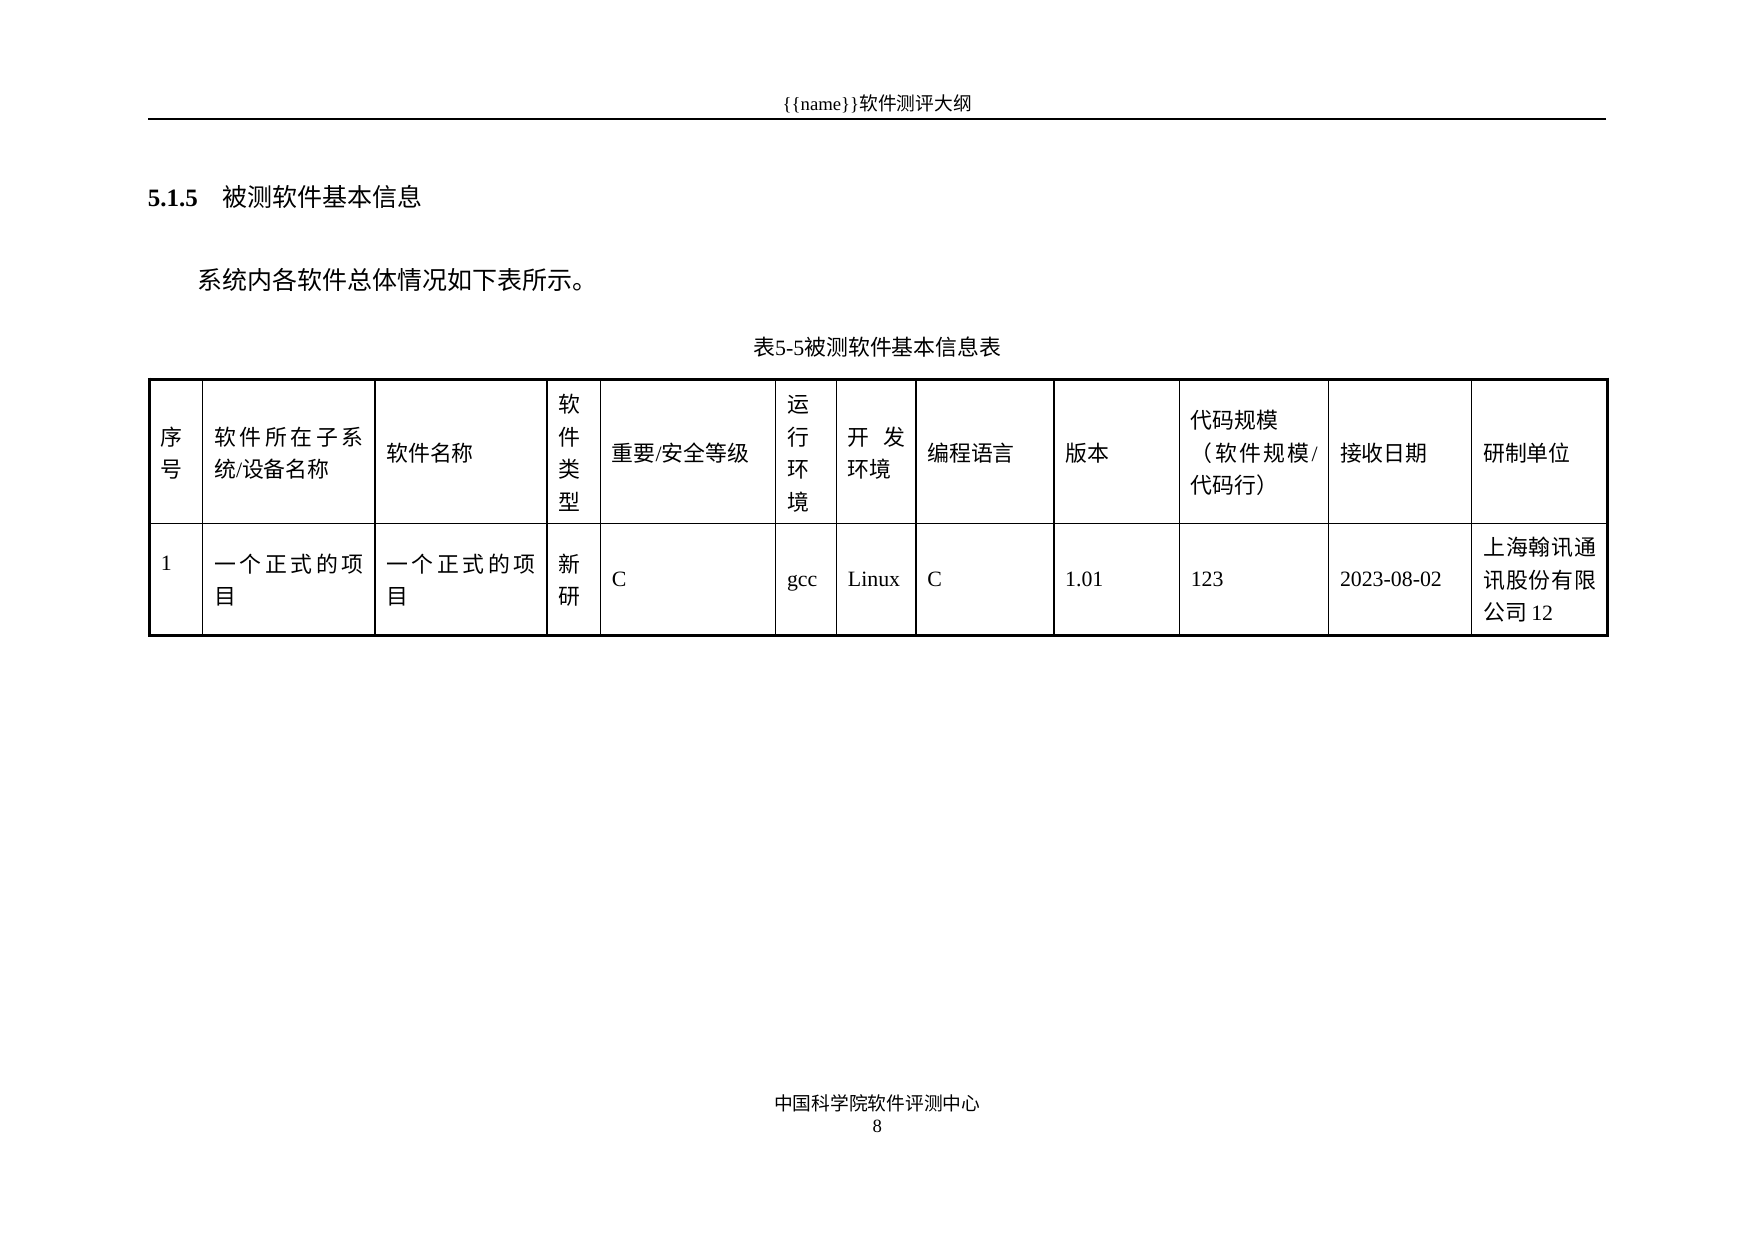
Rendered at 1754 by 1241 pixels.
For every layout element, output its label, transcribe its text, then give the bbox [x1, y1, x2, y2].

subtitle 被测软件基本信息 [148, 163, 1606, 228]
